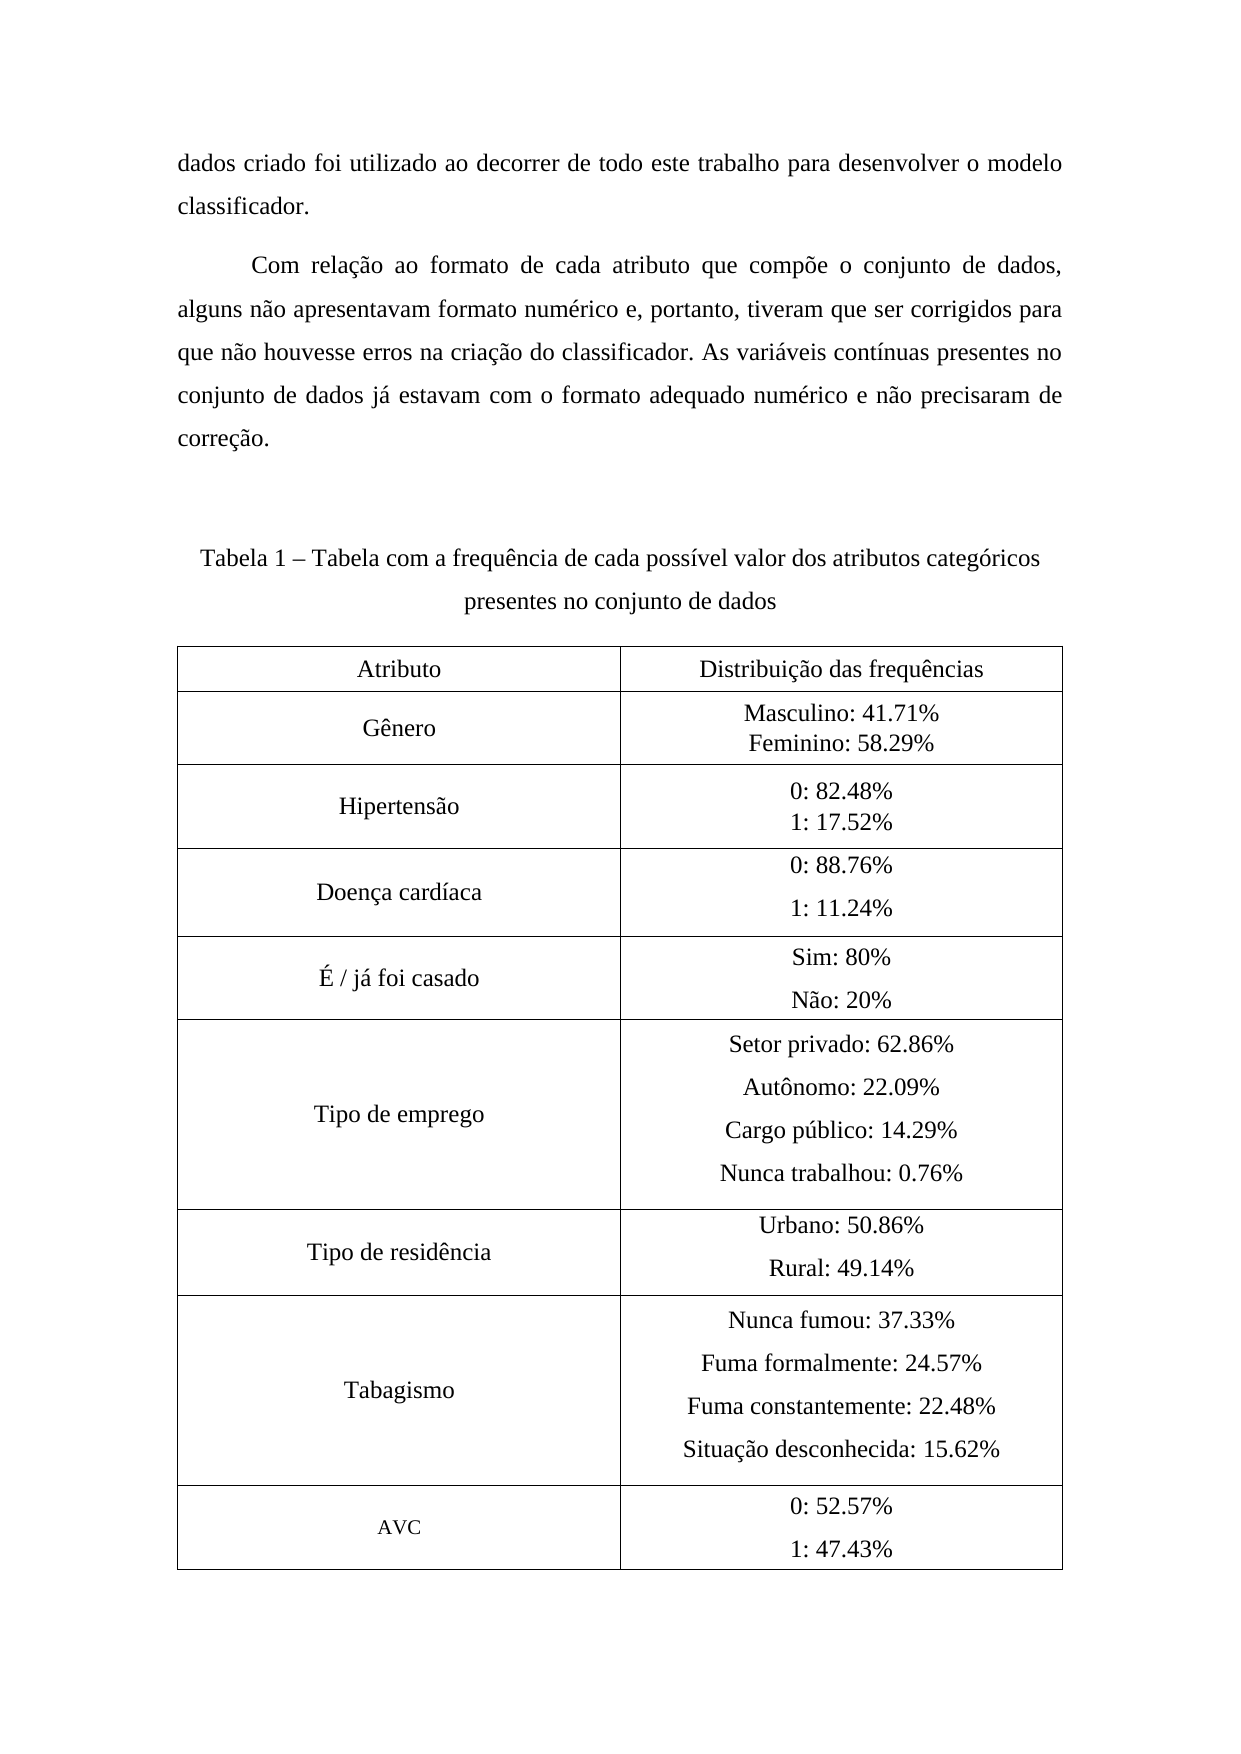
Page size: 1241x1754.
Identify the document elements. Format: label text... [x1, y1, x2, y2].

table_cell Doença cardíaca [178, 849, 620, 936]
table_cell Sim: 80% Não: 20% [621, 937, 1062, 1019]
table_cell AVC [178, 1486, 620, 1569]
table_cell Hipertensão [178, 765, 620, 848]
table_cell Tipo de residência [178, 1210, 620, 1295]
table_header Atributo [178, 647, 620, 691]
table_cell Tipo de emprego [178, 1020, 620, 1209]
table_cell 0: 52.57% 1: 47.43% [621, 1486, 1062, 1569]
table_cell 0: 82.48% 1: 17.52% [621, 765, 1062, 848]
text Com relação ao formato de cada atributo que compõe o conjunto de dados, alguns não apresentavam formato numérico e, portanto, tiveram que ser corrigidos para que não houvesse erros na criação do classificador. As variáveis contínuas presentes no conjunto de dados já estavam com o formato adequado numérico e não precisaram de correção. [177, 251, 1063, 452]
table_cell Masculino: 41.71% Feminino: 58.29% [621, 692, 1062, 764]
table_cell É / já foi casado [178, 937, 620, 1019]
table_cell 0: 88.76% 1: 11.24% [621, 849, 1062, 936]
text Tabela 1 – Tabela com a frequência de cada possível valor dos atributos categóricos presentes no conjunto de dados [177, 543, 1063, 614]
table_cell Gênero [178, 692, 620, 764]
table_cell Nunca fumou: 37.33% Fuma formalmente: 24.57% Fuma constantemente: 22.48% Situação desconhecida: 15.62% [621, 1296, 1062, 1485]
table_header Distribuição das frequências [621, 647, 1062, 691]
table_cell Setor privado: 62.86% Autônomo: 22.09% Cargo público: 14.29% Nunca trabalhou: 0.76% [621, 1020, 1062, 1209]
table_cell Tabagismo [178, 1296, 620, 1485]
table_cell Urbano: 50.86% Rural: 49.14% [621, 1210, 1062, 1295]
